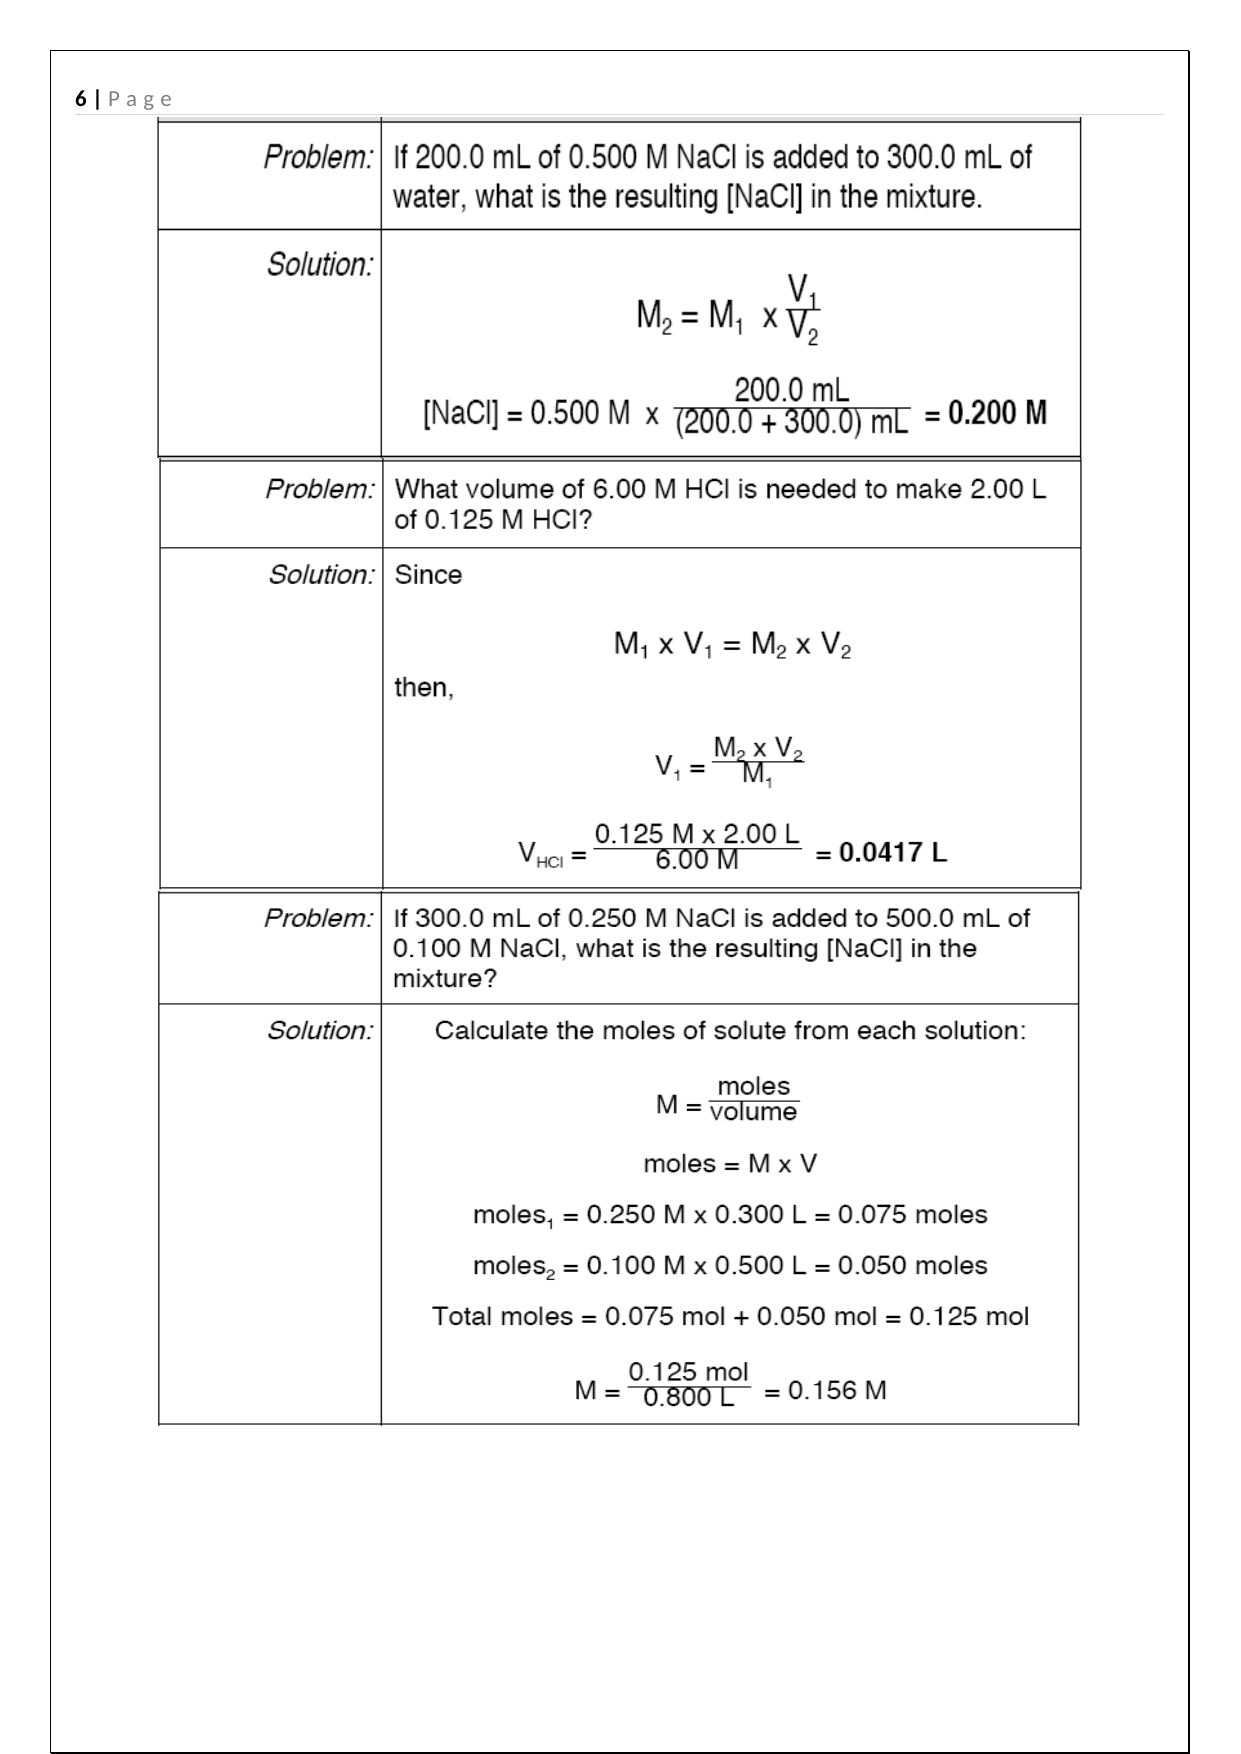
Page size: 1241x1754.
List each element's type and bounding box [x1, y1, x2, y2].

picture [155, 117, 1084, 1427]
